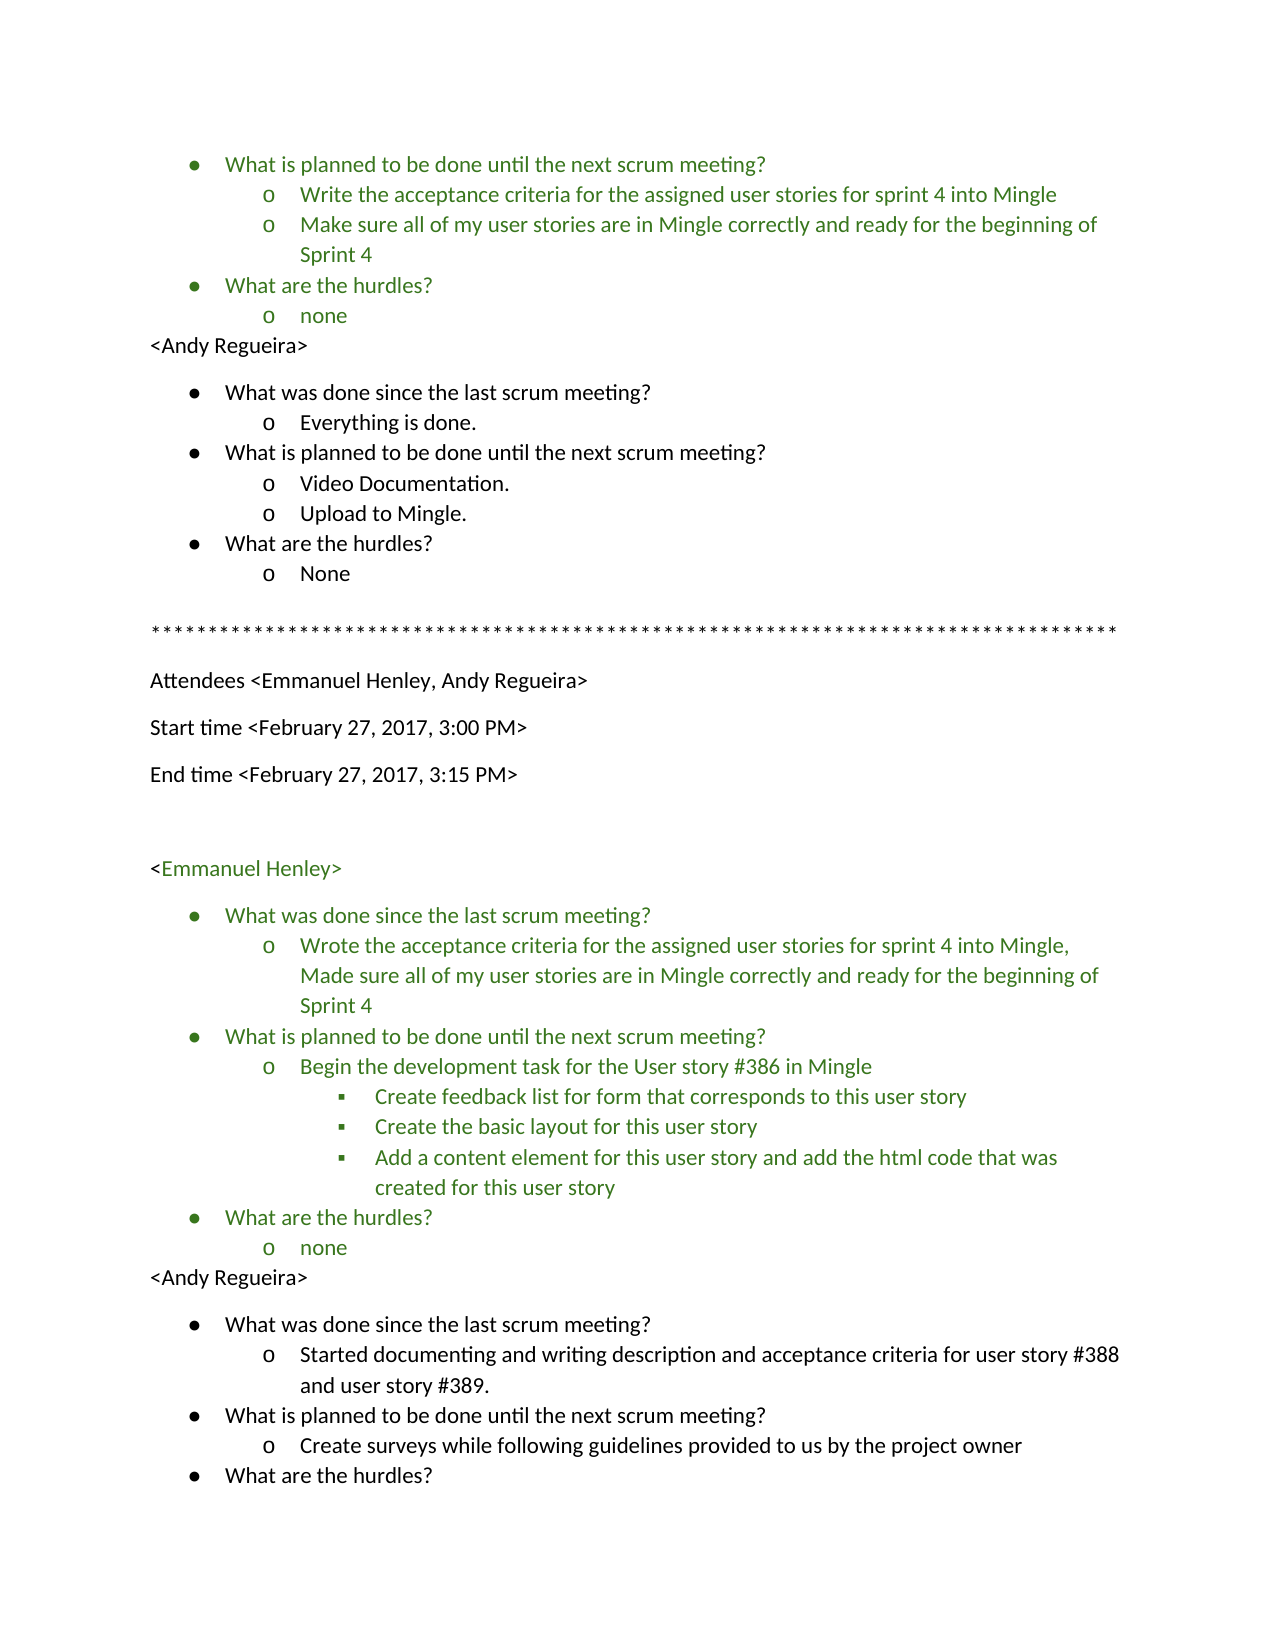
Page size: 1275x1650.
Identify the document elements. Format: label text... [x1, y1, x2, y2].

list Video Documentation. [262, 469, 1125, 497]
text <Andy Regueira> [150, 331, 1125, 359]
list Create feedback list for form that corresponds to this user story [337, 1082, 1125, 1110]
text End time <February 27, 2017, 3:15 PM> [150, 760, 1125, 788]
list What was done since the last scrum meeting? [187, 378, 1125, 406]
text <Emmanuel Henley> [150, 854, 1125, 882]
list Add a content element for this user story and add the html code that was created for this user story [337, 1143, 1125, 1201]
list Begin the development task for the User story #386 in Mingle [262, 1052, 1125, 1080]
list Make sure all of my user stories are in Mingle correctly and ready for the beginning of Sprint 4 [262, 210, 1125, 269]
list Wrote the acceptance criteria for the assigned user stories for sprint 4 into Mingle, Made sure all of my user stories are in Mingle correctly and ready for the beginning of Sprint 4 [262, 931, 1125, 1020]
list What are the hurdles? [187, 1203, 1125, 1231]
text Start time <February 27, 2017, 3:00 PM> [150, 713, 1125, 742]
list What are the hurdles? [187, 529, 1125, 557]
list What was done since the last scrum meeting? [187, 901, 1125, 929]
list What are the hurdles? [187, 271, 1125, 299]
list Everything is done. [262, 408, 1125, 436]
text Attendees <Emmanuel Henley, Andy Regueira> [150, 667, 1125, 695]
list What is planned to be done until the next scrum meeting? [187, 150, 1125, 178]
list What is planned to be done until the next scrum meeting? [187, 438, 1125, 467]
list What was done since the last scrum meeting? [187, 1310, 1125, 1338]
list none [262, 301, 1125, 329]
list Create surveys while following guidelines provided to us by the project owner [262, 1431, 1125, 1459]
list none [262, 1233, 1125, 1261]
list Started documenting and writing description and acceptance criteria for user story #388 and user story #389. [262, 1341, 1125, 1399]
list What is planned to be done until the next scrum meeting? [187, 1022, 1125, 1050]
list What is planned to be done until the next scrum meeting? [187, 1401, 1125, 1429]
list Upload to Mingle. [262, 499, 1125, 527]
list Create the basic layout for this user story [337, 1112, 1125, 1141]
list Write the acceptance criteria for the assigned user stories for sprint 4 into Mingle [262, 180, 1125, 208]
list What are the hurdles? [187, 1461, 1125, 1489]
text <Andy Regueira> [150, 1263, 1125, 1292]
text ************************************************************************************* [150, 620, 1125, 648]
list None [262, 559, 1125, 587]
